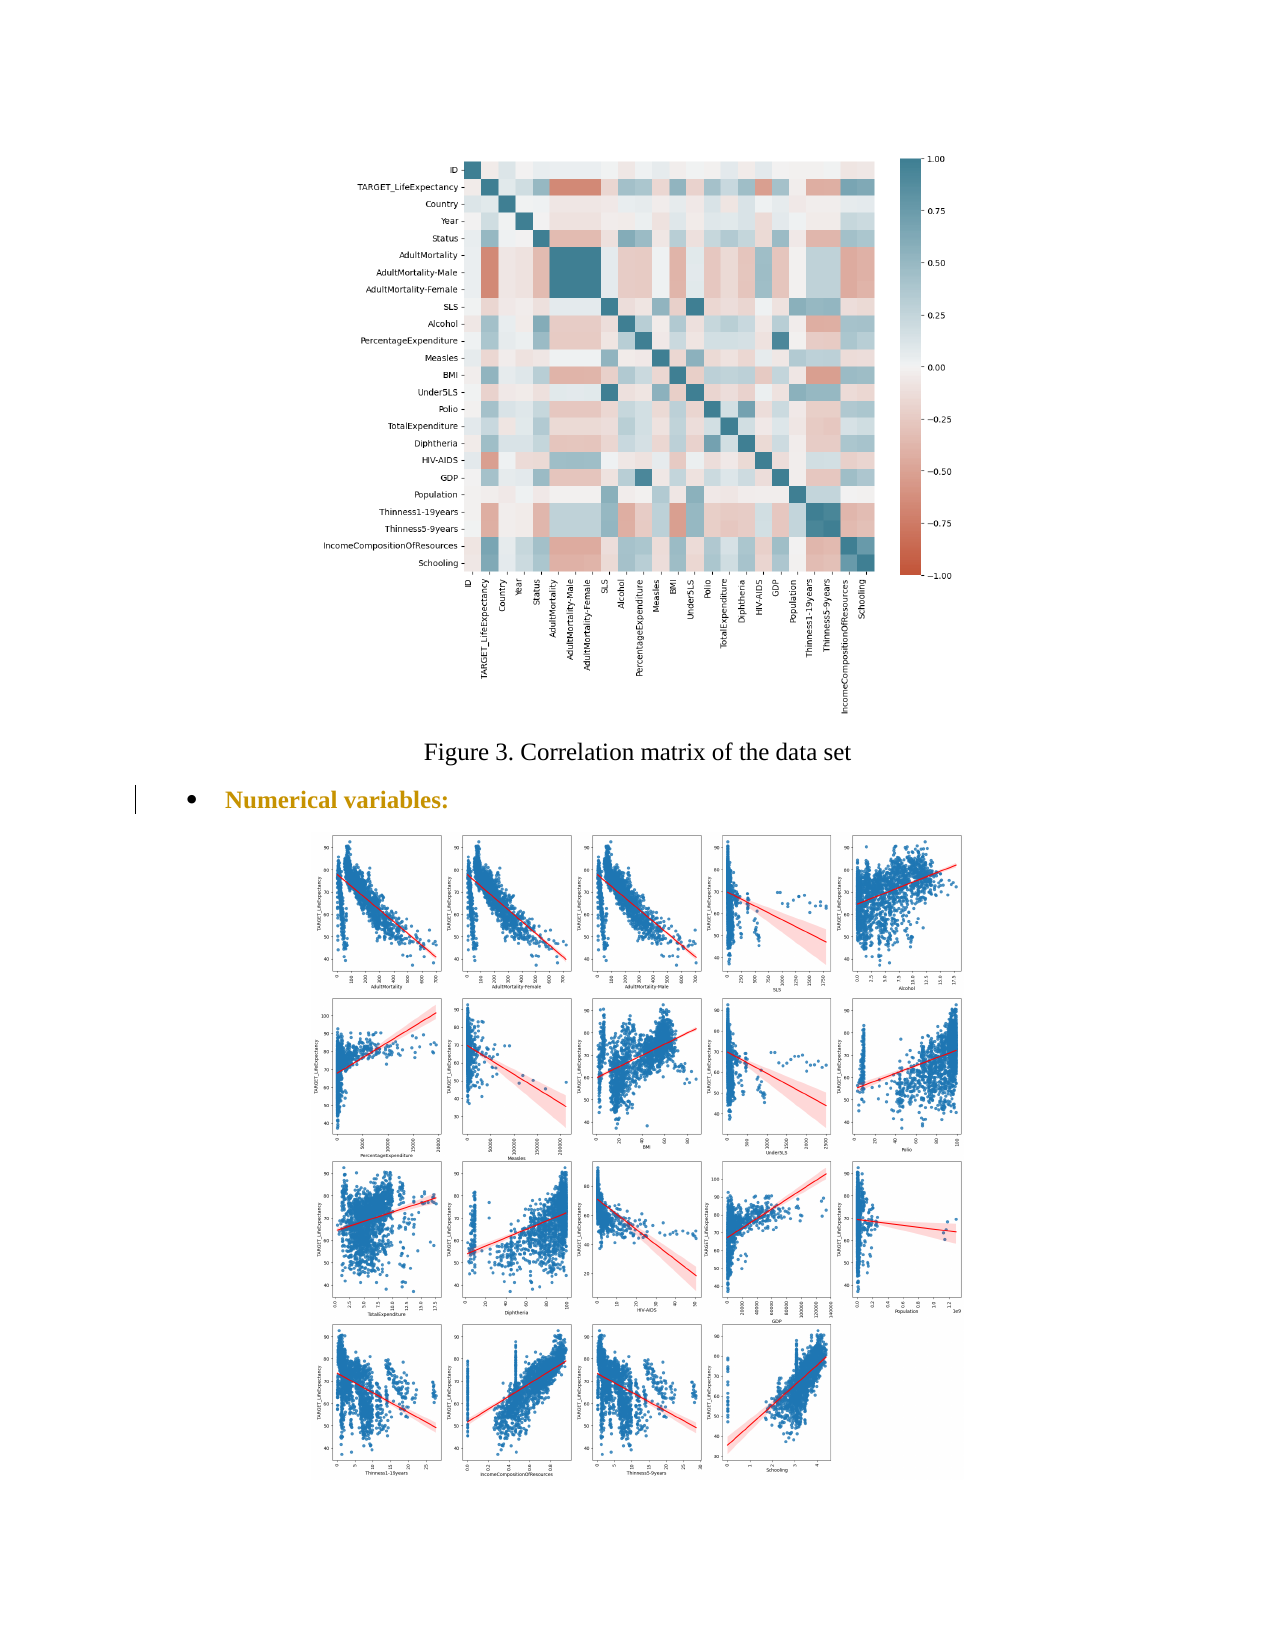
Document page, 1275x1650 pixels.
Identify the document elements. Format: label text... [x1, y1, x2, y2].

text Figure 3. Correlation matrix of the data set [150, 737, 1125, 766]
list Numerical variables: [187, 785, 1125, 814]
picture [311, 832, 964, 1480]
picture [317, 150, 958, 718]
